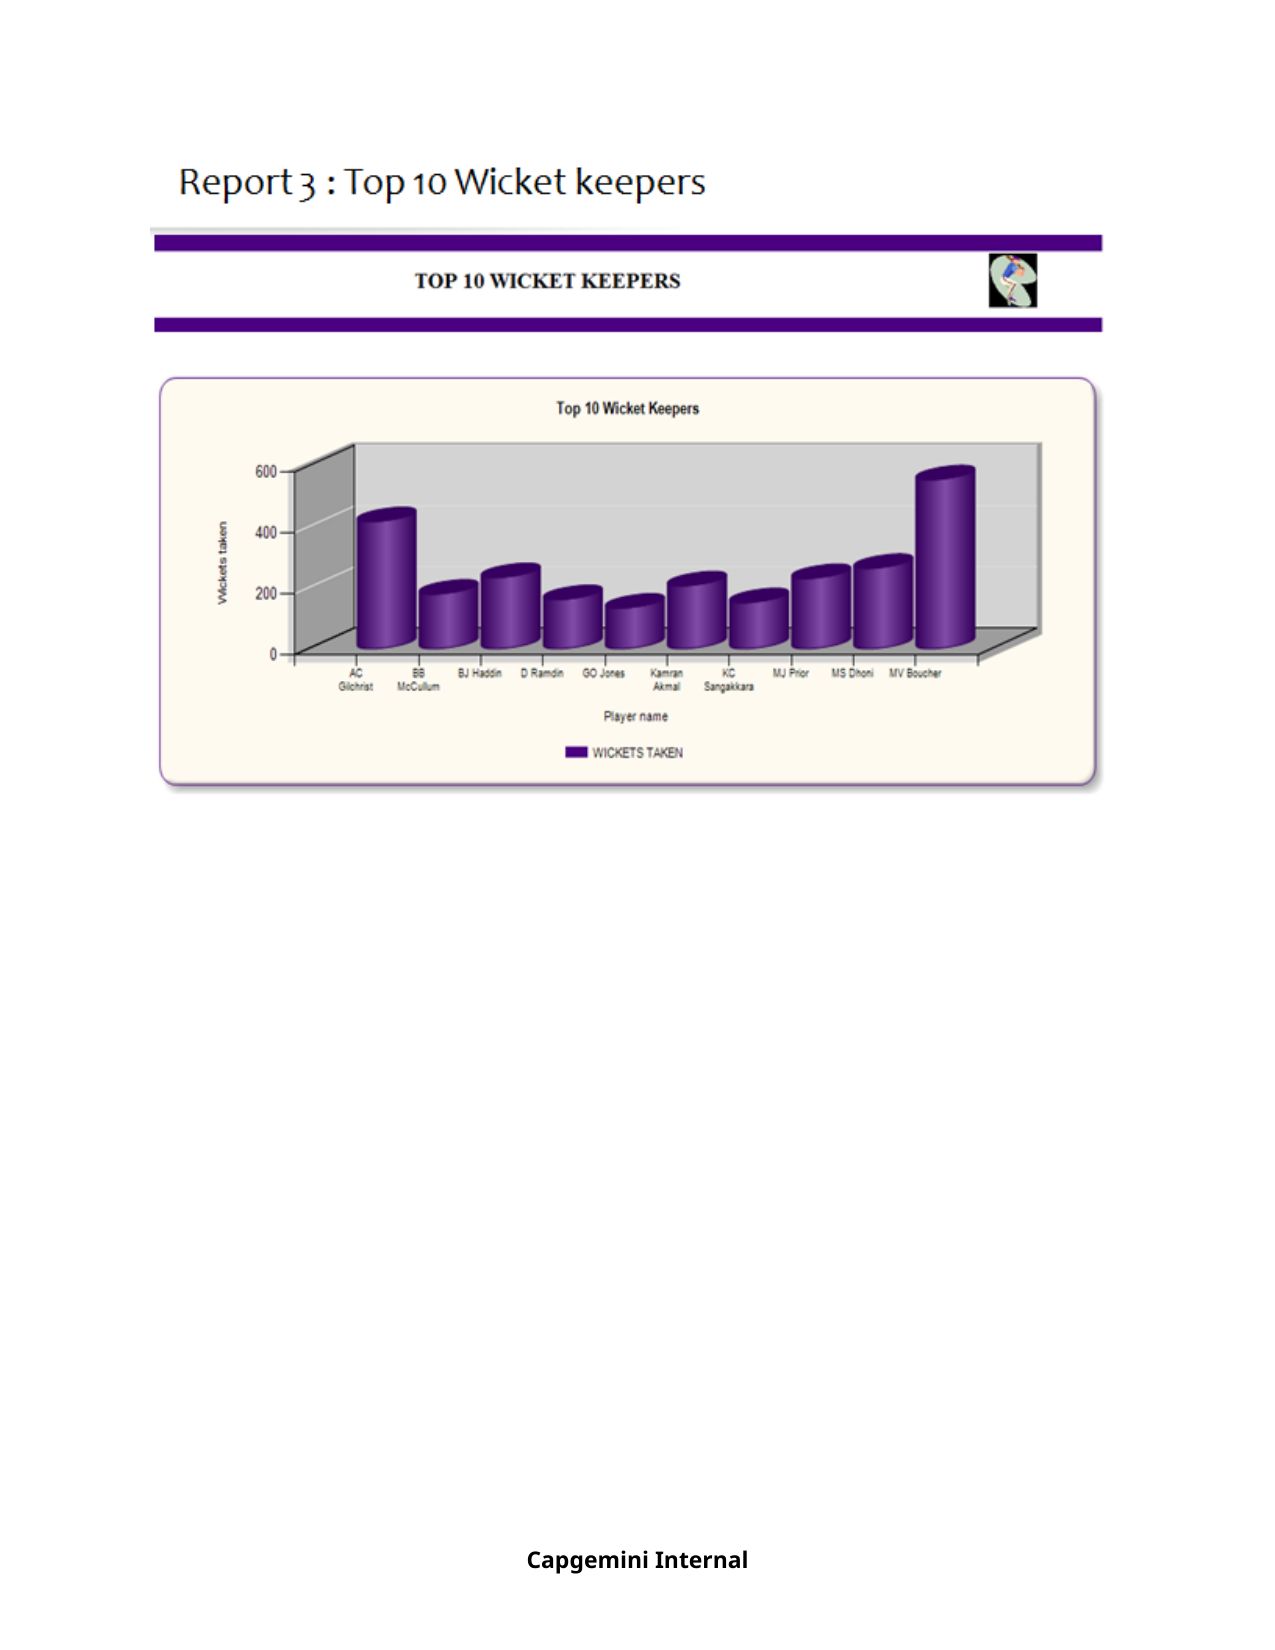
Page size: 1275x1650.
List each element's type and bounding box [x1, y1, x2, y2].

picture [150, 150, 1108, 810]
